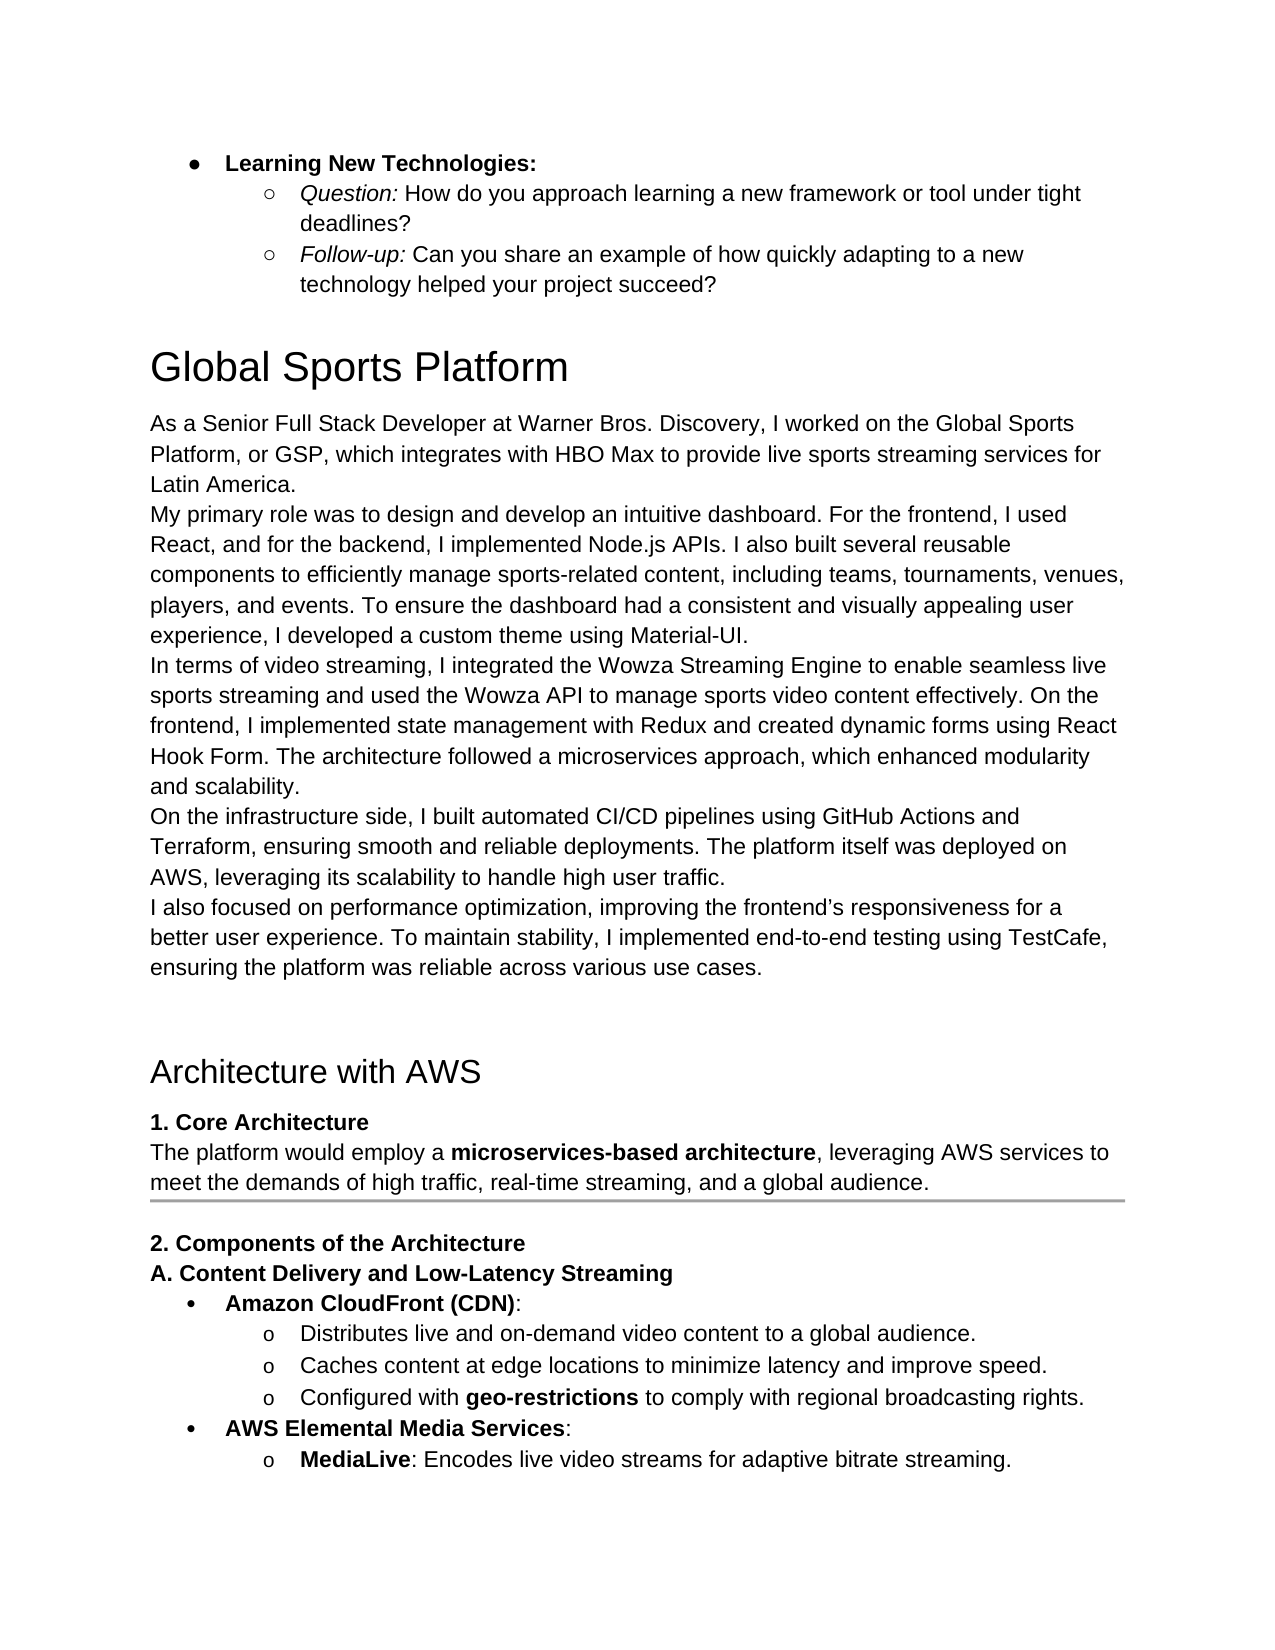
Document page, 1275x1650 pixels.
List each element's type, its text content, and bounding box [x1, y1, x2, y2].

list Configured with geo-restrictions to comply with regional broadcasting rights. [262, 1384, 1125, 1411]
text The platform would employ a microservices-based architecture, leveraging AWS services to meet the demands of high traffic, real-time streaming, and a global audience. [150, 1139, 1125, 1195]
list Distributes live and on-demand video content to a global audience. [262, 1320, 1125, 1348]
text In terms of video streaming, I integrated the Wowza Streaming Engine to enable seamless live sports streaming and used the Wowza API to manage sports video content effectively. On the frontend, I implemented state management with Redux and created dynamic forms using React Hook Form. The architecture followed a microservices approach, which enhanced modularity and scalability. [150, 652, 1125, 799]
text A. Content Delivery and Low-Latency Streaming [150, 1260, 1125, 1286]
subtitle Architecture with AWS [150, 1052, 1125, 1090]
text My primary role was to design and develop an intuitive dashboard. For the frontend, I used React, and for the backend, I implemented Node.js APIs. I also built several reusable components to efficiently manage sports-related content, including teams, tournaments, venues, players, and events. To ensure the dashboard had a consistent and visually appealing user experience, I developed a custom theme using Material-UI. [150, 501, 1125, 648]
text I also focused on performance optimization, improving the frontend’s responsiveness for a better user experience. To maintain stability, I implemented end-to-end testing using TestCafe, ensuring the platform was reliable across various use cases. [150, 894, 1125, 980]
list AWS Elemental Media Services: [187, 1415, 1125, 1442]
list Learning New Technologies: [187, 150, 1125, 176]
list Caches content at edge locations to minimize latency and improve speed. [262, 1352, 1125, 1379]
list Amazon CloudFront (CDN): [187, 1290, 1125, 1316]
subtitle Global Sports Platform [150, 343, 1125, 391]
list Question: How do you approach learning a new framework or tool under tight deadlines? [262, 180, 1125, 237]
list MediaLive: Encodes live video streams for adaptive bitrate streaming. [262, 1446, 1125, 1473]
text 2. Components of the Architecture [150, 1229, 1125, 1256]
list Follow-up: Can you share an example of how quickly adapting to a new technology helped your project succeed? [262, 241, 1125, 297]
text 1. Core Architecture [150, 1109, 1125, 1135]
text As a Senior Full Stack Developer at Warner Bros. Discovery, I worked on the Global Sports Platform, or GSP, which integrates with HBO Max to provide live sports streaming services for Latin America. [150, 410, 1125, 497]
text On the infrastructure side, I built automated CI/CD pipelines using GitHub Actions and Terraform, ensuring smooth and reliable deployments. The platform itself was deployed on AWS, leveraging its scalability to handle high user traffic. [150, 803, 1125, 890]
